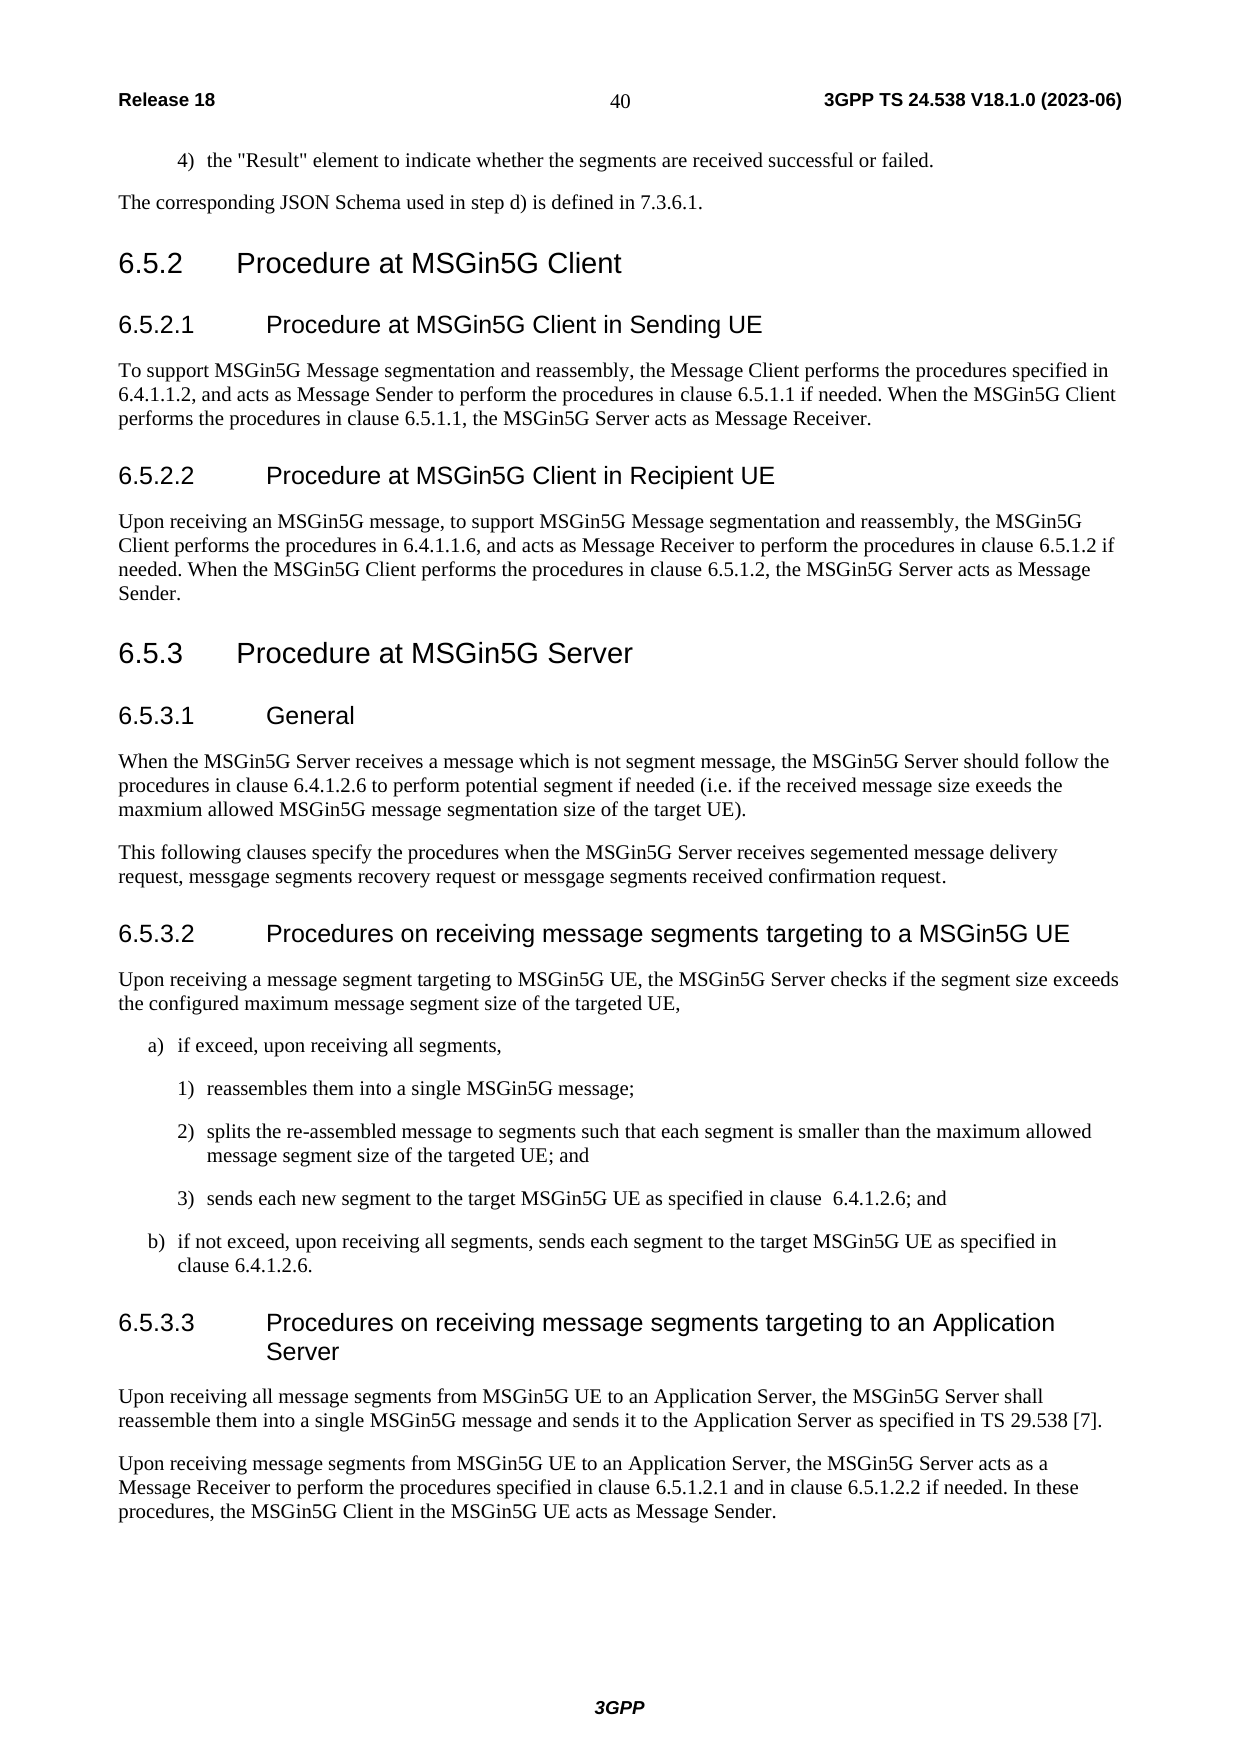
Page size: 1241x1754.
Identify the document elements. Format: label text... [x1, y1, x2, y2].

text When the MSGin5G Server receives a message which is not segment message, the MSGin5G Server should follow the procedures in clause 6.4.1.2.6 to perform potential segment if needed (i.e. if the received message size exeeds the maxmium allowed MSGin5G message segmentation size of the target UE). [118, 749, 1122, 821]
subtitle 6.5.2.1 Procedure at MSGin5G Client in Sending UE [118, 310, 1122, 339]
text 3) sends each new segment to the target MSGin5G UE as specified in clause 6.4.1.2.6; and [177, 1186, 1122, 1210]
subtitle 6.5.2 Procedure at MSGin5G Client [118, 246, 1122, 279]
subtitle 6.5.3.2 Procedures on receiving message segments targeting to a MSGin5G UE [118, 919, 1122, 948]
text 4) the "Result" element to indicate whether the segments are received successful or failed. [177, 147, 1122, 172]
text b) if not exceed, upon receiving all segments, sends each segment to the target MSGin5G UE as specified in clause 6.4.1.2.6. [148, 1229, 1122, 1277]
subtitle 6.5.3.3 Procedures on receiving message segments targeting to an Application Server [118, 1308, 1122, 1366]
text 2) splits the re-assembled message to segments such that each segment is smaller than the maximum allowed message segment size of the targeted UE; and [177, 1119, 1122, 1167]
text a) if exceed, upon receiving all segments, [148, 1033, 1122, 1057]
subtitle 6.5.2.2 Procedure at MSGin5G Client in Recipient UE [118, 461, 1122, 490]
text Upon receiving all message segments from MSGin5G UE to an Application Server, the MSGin5G Server shall reassemble them into a single MSGin5G message and sends it to the Application Server as specified in TS 29.538 [7]. [118, 1384, 1122, 1432]
subtitle 6.5.3 Procedure at MSGin5G Server [118, 636, 1122, 670]
text 1) reassembles them into a single MSGin5G message; [177, 1076, 1122, 1100]
text This following clauses specify the procedures when the MSGin5G Server receives segemented message delivery request, messgage segments recovery request or messgage segments received confirmation request. [118, 839, 1122, 888]
text Upon receiving message segments from MSGin5G UE to an Application Server, the MSGin5G Server acts as a Message Receiver to perform the procedures specified in clause 6.5.1.2.1 and in clause 6.5.1.2.2 if needed. In these procedures, the MSGin5G Client in the MSGin5G UE acts as Message Sender. [118, 1451, 1122, 1523]
text Upon receiving a message segment targeting to MSGin5G UE, the MSGin5G Server checks if the segment size exceeds the configured maximum message segment size of the targeted UE, [118, 966, 1122, 1014]
text To support MSGin5G Message segmentation and reassembly, the Message Client performs the procedures specified in 6.4.1.1.2, and acts as Message Sender to perform the procedures in clause 6.5.1.1 if needed. When the MSGin5G Client performs the procedures in clause 6.5.1.1, the MSGin5G Server acts as Message Receiver. [118, 358, 1122, 430]
text Upon receiving an MSGin5G message, to support MSGin5G Message segmentation and reassembly, the MSGin5G Client performs the procedures in 6.4.1.1.6, and acts as Message Receiver to perform the procedures in clause 6.5.1.2 if needed. When the MSGin5G Client performs the procedures in clause 6.5.1.2, the MSGin5G Server acts as Message Sender. [118, 509, 1122, 605]
subtitle 6.5.3.1 General [118, 701, 1122, 730]
text The corresponding JSON Schema used in step d) is defined in 7.3.6.1. [118, 190, 1122, 214]
